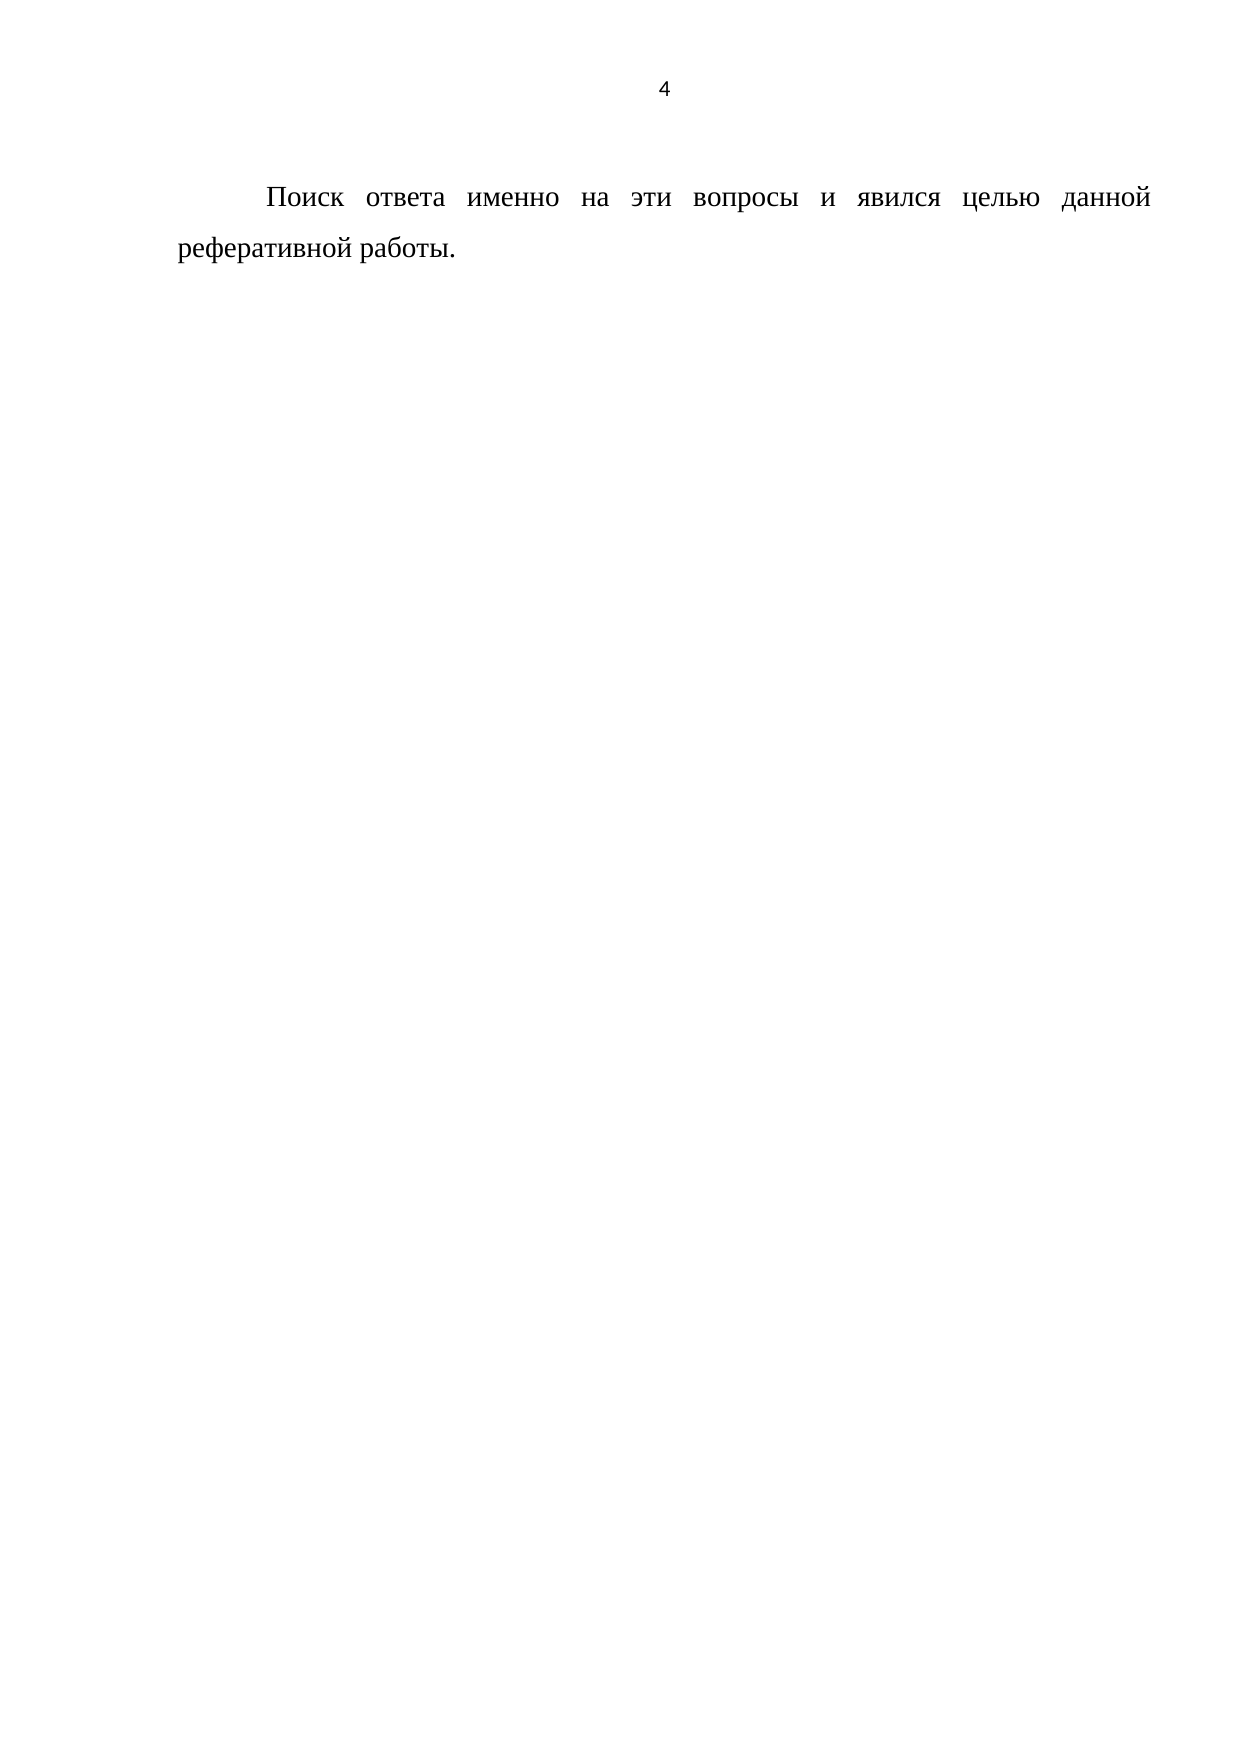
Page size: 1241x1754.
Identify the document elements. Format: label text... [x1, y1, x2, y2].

text Поиск ответа именно на эти вопросы и явился целью данной реферативной работы. [177, 179, 1152, 263]
